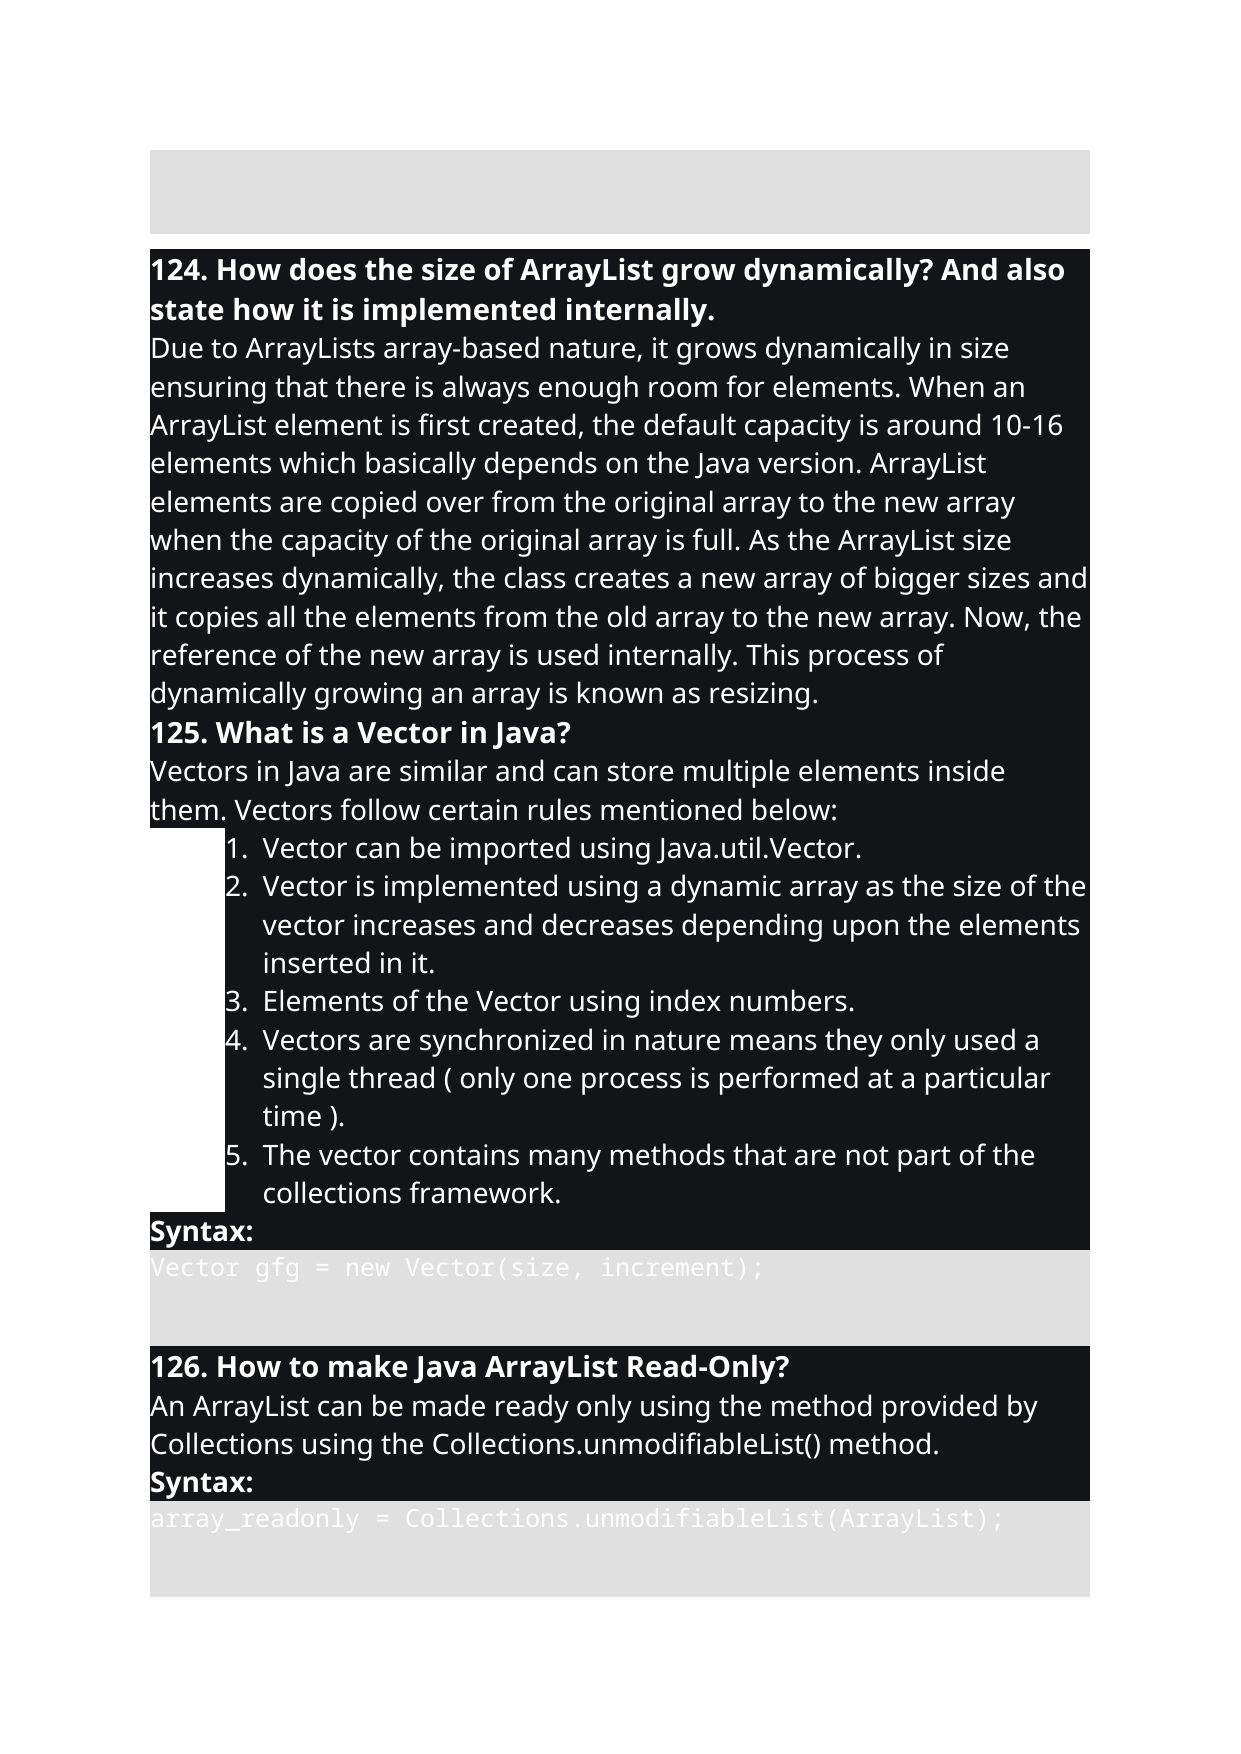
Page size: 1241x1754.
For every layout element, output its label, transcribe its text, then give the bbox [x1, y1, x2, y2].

text 125. What is a Vector in Java? [150, 712, 1090, 752]
list Vectors are synchronized in nature means they only used a single thread ( only one process is performed at a particular time ). [225, 1020, 1090, 1135]
text Vector gfg = new Vector(size, increment); [150, 1250, 1090, 1346]
text Vectors in Java are similar and can store multiple elements inside them. Vectors follow certain rules mentioned below: [150, 752, 1090, 828]
text 126. How to make Java ArrayList Read-Only? [150, 1346, 1090, 1386]
text 124. How does the size of ArrayList grow dynamically? And also state how it is implemented internally. [150, 249, 1090, 329]
text Syntax: [150, 1212, 1090, 1250]
text Syntax: [150, 1463, 1090, 1501]
text array_readonly = Collections.unmodifiableList(ArrayList); [150, 1501, 1090, 1597]
text Due to ArrayLists array-based nature, it grows dynamically in size ensuring that there is always enough room for elements. When an ArrayList element is first created, the default capacity is around 10-16 elements which basically depends on the Java version. ArrayList elements are copied over from the original array to the new array when the capacity of the original array is full. As the ArrayList size increases dynamically, the class creates a new array of bigger sizes and it copies all the elements from the old array to the new array. Now, the reference of the new array is used internally. This process of dynamically growing an array is known as resizing. [150, 329, 1090, 712]
list Vector can be imported using Java.util.Vector. [225, 828, 1090, 867]
text An ArrayList can be made ready only using the method provided by Collections using the Collections.unmodifiableList() method. [150, 1386, 1090, 1463]
list Elements of the Vector using index numbers. [225, 982, 1090, 1020]
list Vector is implemented using a dynamic array as the size of the vector increases and decreases depending upon the elements inserted in it. [225, 867, 1090, 982]
list The vector contains many methods that are not part of the collections framework. [225, 1135, 1090, 1212]
